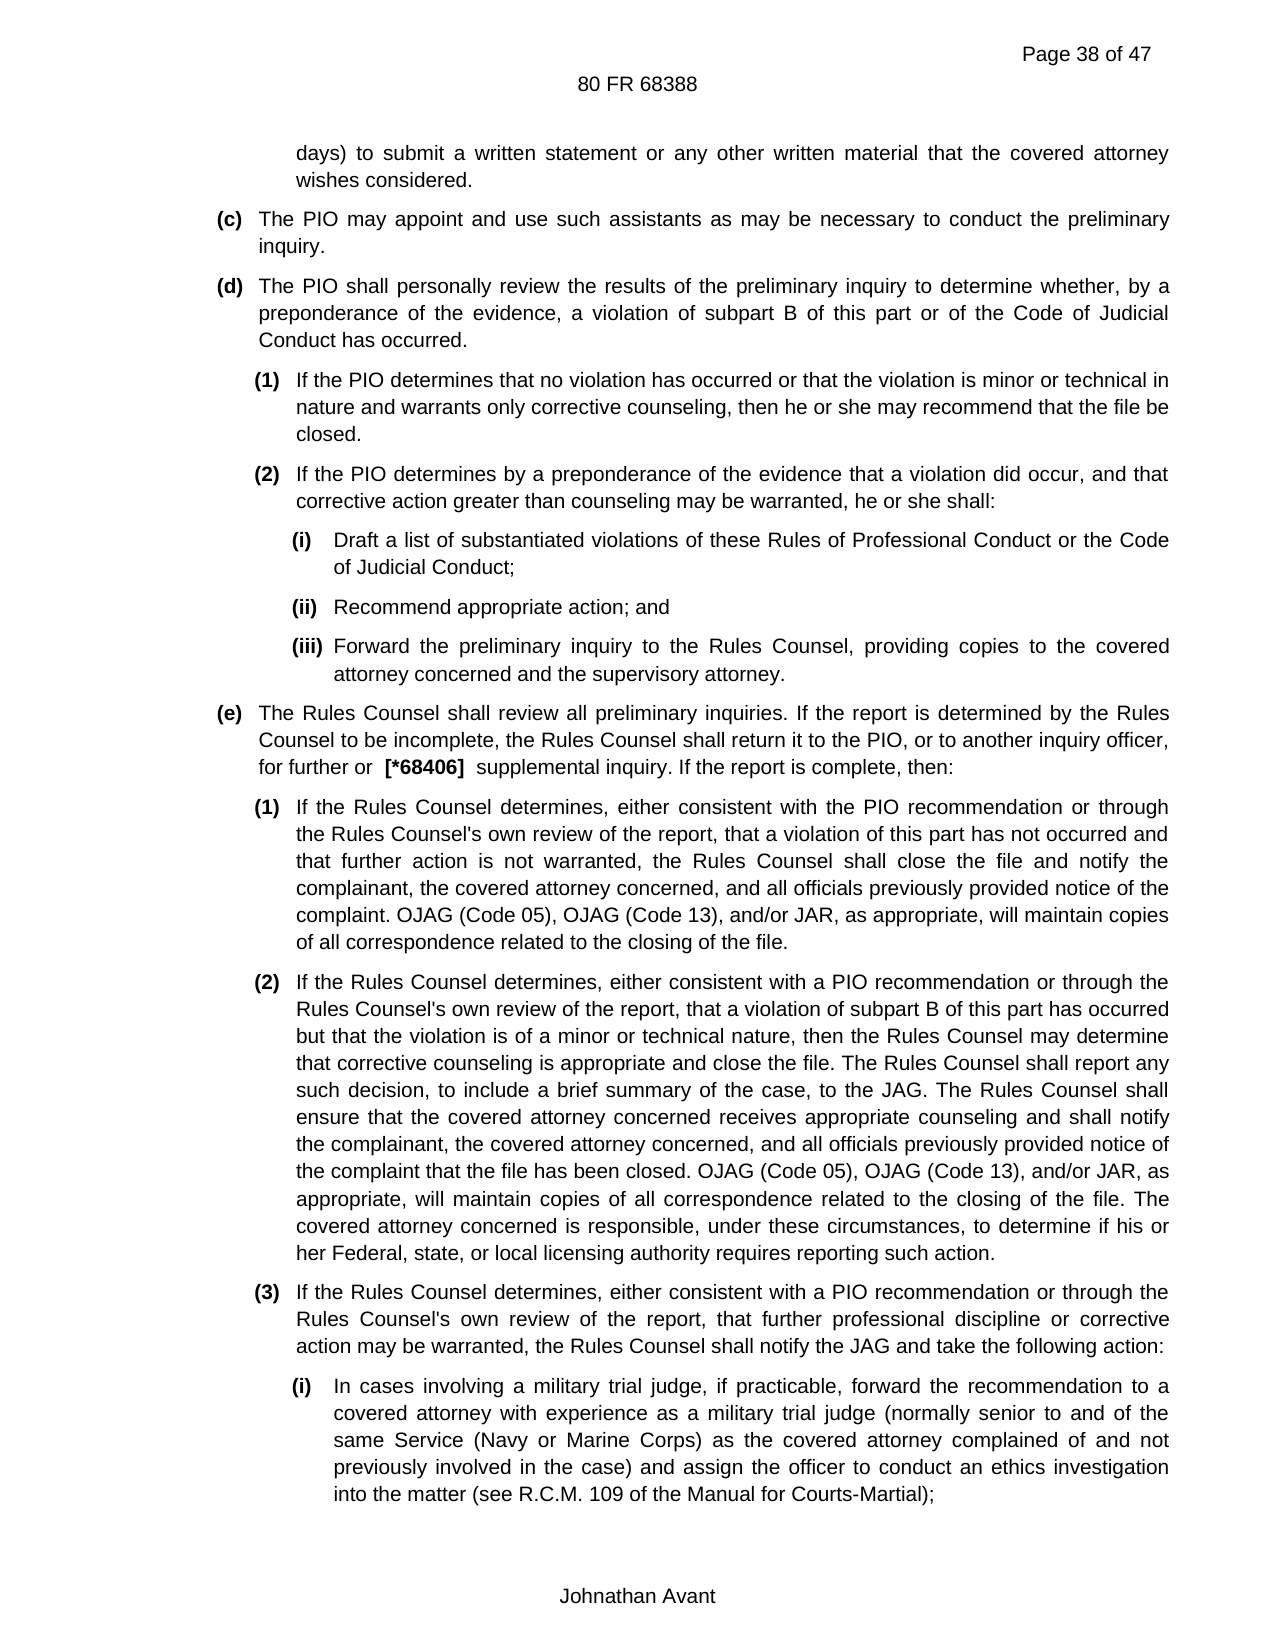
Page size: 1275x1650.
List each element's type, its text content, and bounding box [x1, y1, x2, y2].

list If the PIO determines by a preponderance of the evidence that a violation did occur, and that corrective action greater than counseling may be warranted, he or she shall: [254, 458, 1171, 512]
list If the Rules Counsel determines, either consistent with a PIO recommendation or through the Rules Counsel's own review of the report, that further professional discipline or corrective action may be warranted, the Rules Counsel shall notify the JAG and take the following action: [254, 1277, 1171, 1358]
list The Rules Counsel shall review all preliminary inquiries. If the report is determined by the Rules Counsel to be incomplete, the Rules Counsel shall return it to the PIO, or to another inquiry officer, for further or [*68406] supplemental inquiry. If the report is complete, then: [217, 698, 1171, 779]
list If the Rules Counsel determines, either consistent with the PIO recommendation or through the Rules Counsel's own review of the report, that a violation of this part has not occurred and that further action is not warranted, the Rules Counsel shall close the file and notify the complainant, the covered attorney concerned, and all officials previously provided notice of the complaint. OJAG (Code 05), OJAG (Code 13), and/or JAR, as appropriate, will maintain copies of all correspondence related to the closing of the file. [254, 792, 1171, 954]
list In cases involving a military trial judge, if practicable, forward the recommendation to a covered attorney with experience as a military trial judge (normally senior to and of the same Service (Navy or Marine Corps) as the covered attorney complained of and not previously involved in the case) and assign the officer to conduct an ethics investigation into the matter (see R.C.M. 109 of the Manual for Courts-Martial); [292, 1371, 1171, 1506]
list The PIO may appoint and use such assistants as may be necessary to conduct the preliminary inquiry. [217, 204, 1171, 258]
list If the PIO determines that no violation has occurred or that the violation is minor or technical in nature and warrants only corrective counseling, then he or she may recommend that the file be closed. [254, 364, 1171, 446]
list If the Rules Counsel determines, either consistent with a PIO recommendation or through the Rules Counsel's own review of the report, that a violation of subpart B of this part has occurred but that the violation is of a minor or technical nature, then the Rules Counsel may determine that corrective counseling is appropriate and close the file. The Rules Counsel shall report any such decision, to include a brief summary of the case, to the JAG. The Rules Counsel shall ensure that the covered attorney concerned receives appropriate counseling and shall notify the complainant, the covered attorney concerned, and all officials previously provided notice of the complaint that the file has been closed. OJAG (Code 05), OJAG (Code 13), and/or JAR, as appropriate, will maintain copies of all correspondence related to the closing of the file. The covered attorney concerned is responsible, under these circumstances, to determine if his or her Federal, state, or local licensing authority requires reporting such action. [254, 967, 1171, 1264]
list Recommend appropriate action; and [292, 592, 1171, 619]
list Draft a list of substantiated violations of these Rules of Professional Conduct or the Code of Judicial Conduct; [292, 525, 1171, 579]
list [254, 137, 1171, 192]
list The PIO shall personally review the results of the preliminary inquiry to determine whether, by a preponderance of the evidence, a violation of subpart B of this part or of the Code of Judicial Conduct has occurred. [217, 271, 1171, 352]
list Forward the preliminary inquiry to the Rules Counsel, providing copies to the covered attorney concerned and the supervisory attorney. [292, 631, 1171, 685]
